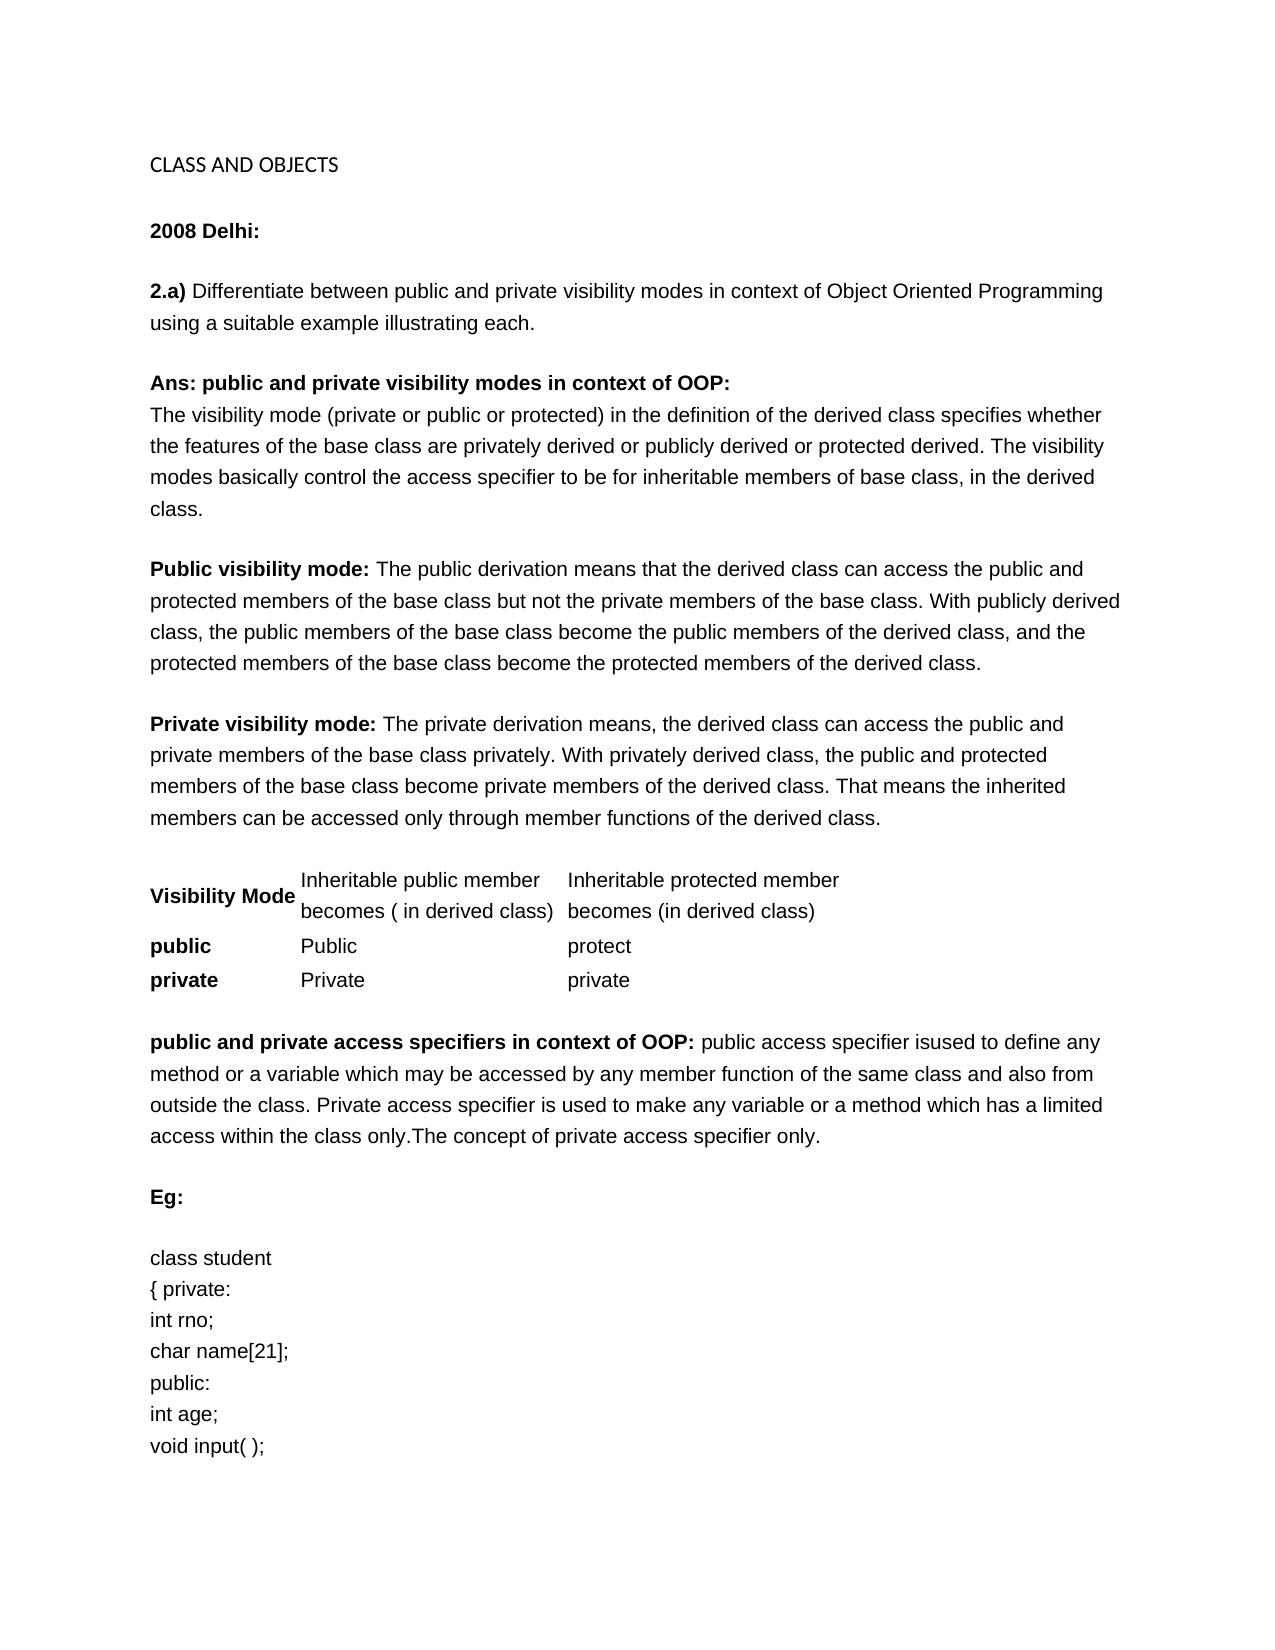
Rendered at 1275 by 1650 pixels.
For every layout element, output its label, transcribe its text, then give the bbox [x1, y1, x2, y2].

table_cell public [149, 925, 299, 959]
table_header Inheritable protected member becomes (in derived class) [566, 859, 867, 925]
text Private visibility mode: The private derivation means, the derived class can access the public and private members of the base class privately. With privately derived class, the public and protected members of the base class become private members of the derived class. That means the inherited members can be accessed only through member functions of the derived class. [150, 704, 1125, 830]
table_cell protect [566, 925, 867, 959]
text CLASS AND OBJECTS [150, 150, 1125, 178]
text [150, 1238, 1125, 1457]
table_cell private [566, 959, 867, 994]
text 2008 Delhi: [150, 211, 1125, 243]
text Ans: public and private visibility modes in context of OOP: The visibility mode (private or public or protected) in the definition of the derived class specifies whether the features of the base class are privately derived or publicly derived or protected derived. The visibility modes basically control the access specifier to be for inheritable members of base class, in the derived class. [150, 364, 1125, 521]
text public and private access specifiers in context of OOP: public access specifier isused to define any method or a variable which may be accessed by any member function of the same class and also from outside the class. Private access specifier is used to make any variable or a method which has a limited access within the class only.The concept of private access specifier only. [150, 1023, 1125, 1148]
text Public visibility mode: The public derivation means that the derived class can access the public and protected members of the base class but not the private members of the base class. With publicly derived class, the public members of the base class become the public members of the derived class, and the protected members of the base class become the protected members of the derived class. [150, 550, 1125, 675]
table_cell private [149, 959, 299, 994]
table_cell Public [299, 925, 566, 959]
table_cell Private [299, 959, 566, 994]
table_header Inheritable public member becomes ( in derived class) [299, 859, 566, 925]
text Eg: [150, 1177, 1125, 1209]
table_header Visibility Mode [149, 859, 299, 925]
text 2.a) Differentiate between public and private visibility modes in context of Object Oriented Programming using a suitable example illustrating each. [150, 272, 1125, 334]
